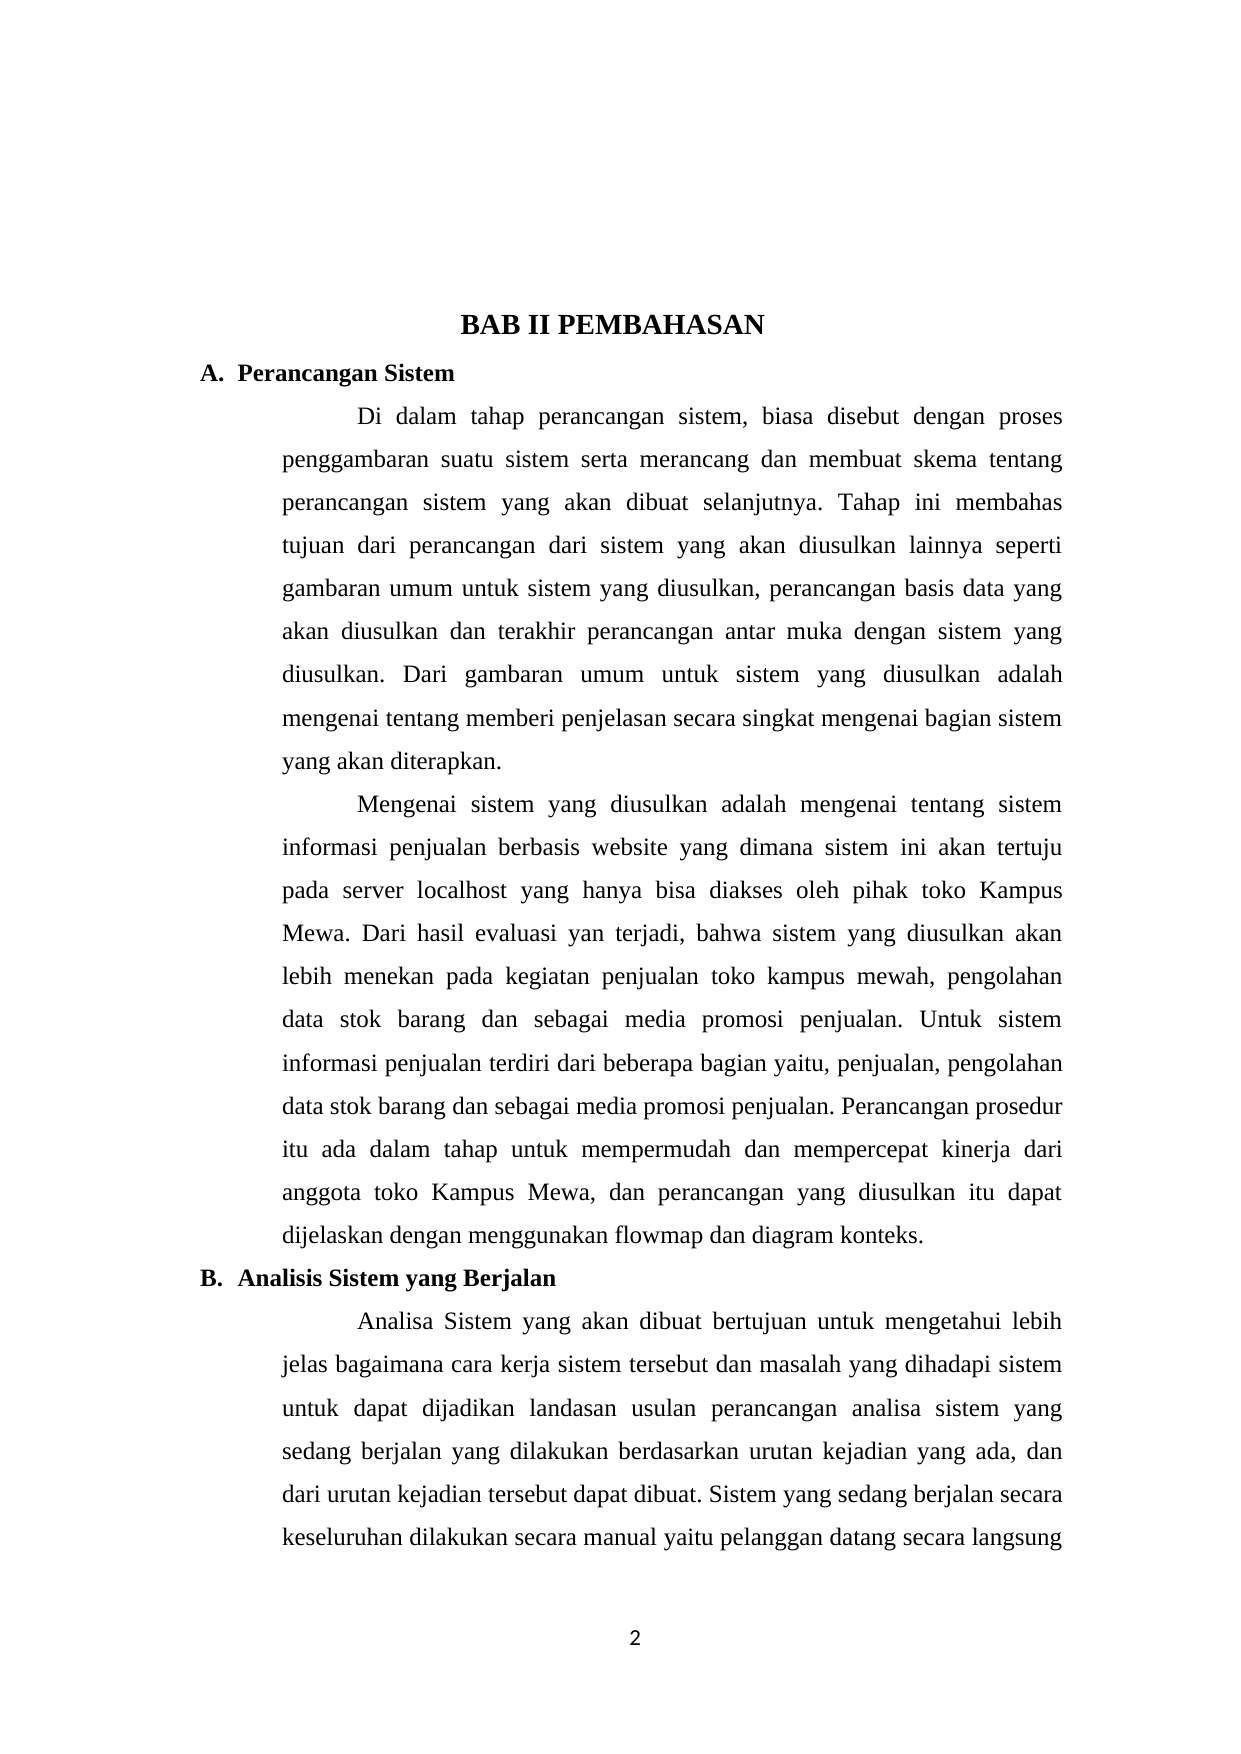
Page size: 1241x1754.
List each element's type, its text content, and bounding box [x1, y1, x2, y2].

list BAB II PEMBAHASAN [162, 307, 1063, 341]
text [282, 1306, 1063, 1551]
text Di dalam tahap perancangan sistem, biasa disebut dengan proses penggambaran suatu sistem serta merancang dan membuat skema tentang perancangan sistem yang akan dibuat selanjutnya. Tahap ini membahas tujuan dari perancangan dari sistem yang akan diusulkan lainnya seperti gambaran umum untuk sistem yang diusulkan, perancangan basis data yang akan diusulkan dan terakhir perancangan antar muka dengan sistem yang diusulkan. Dari gambaran umum untuk sistem yang diusulkan adalah mengenai tentang memberi penjelasan secara singkat mengenai bagian sistem yang akan diterapkan. [282, 401, 1063, 774]
list Analisis Sistem yang Berjalan [200, 1263, 1063, 1292]
text Mengenai sistem yang diusulkan adalah mengenai tentang sistem informasi penjualan berbasis website yang dimana sistem ini akan tertuju pada server localhost yang hanya bisa diakses oleh pihak toko Kampus Mewa. Dari hasil evaluasi yan terjadi, bahwa sistem yang diusulkan akan lebih menekan pada kegiatan penjualan toko kampus mewah, pengolahan data stok barang dan sebagai media promosi penjualan. Untuk sistem informasi penjualan terdiri dari beberapa bagian yaitu, penjualan, pengolahan data stok barang dan sebagai media promosi penjualan. Perancangan prosedur itu ada dalam tahap untuk mempermudah dan mempercepat kinerja dari anggota toko Kampus Mewa, dan perancangan yang diusulkan itu dapat dijelaskan dengan menggunakan flowmap dan diagram konteks. [282, 789, 1063, 1249]
list Perancangan Sistem [200, 358, 1063, 386]
